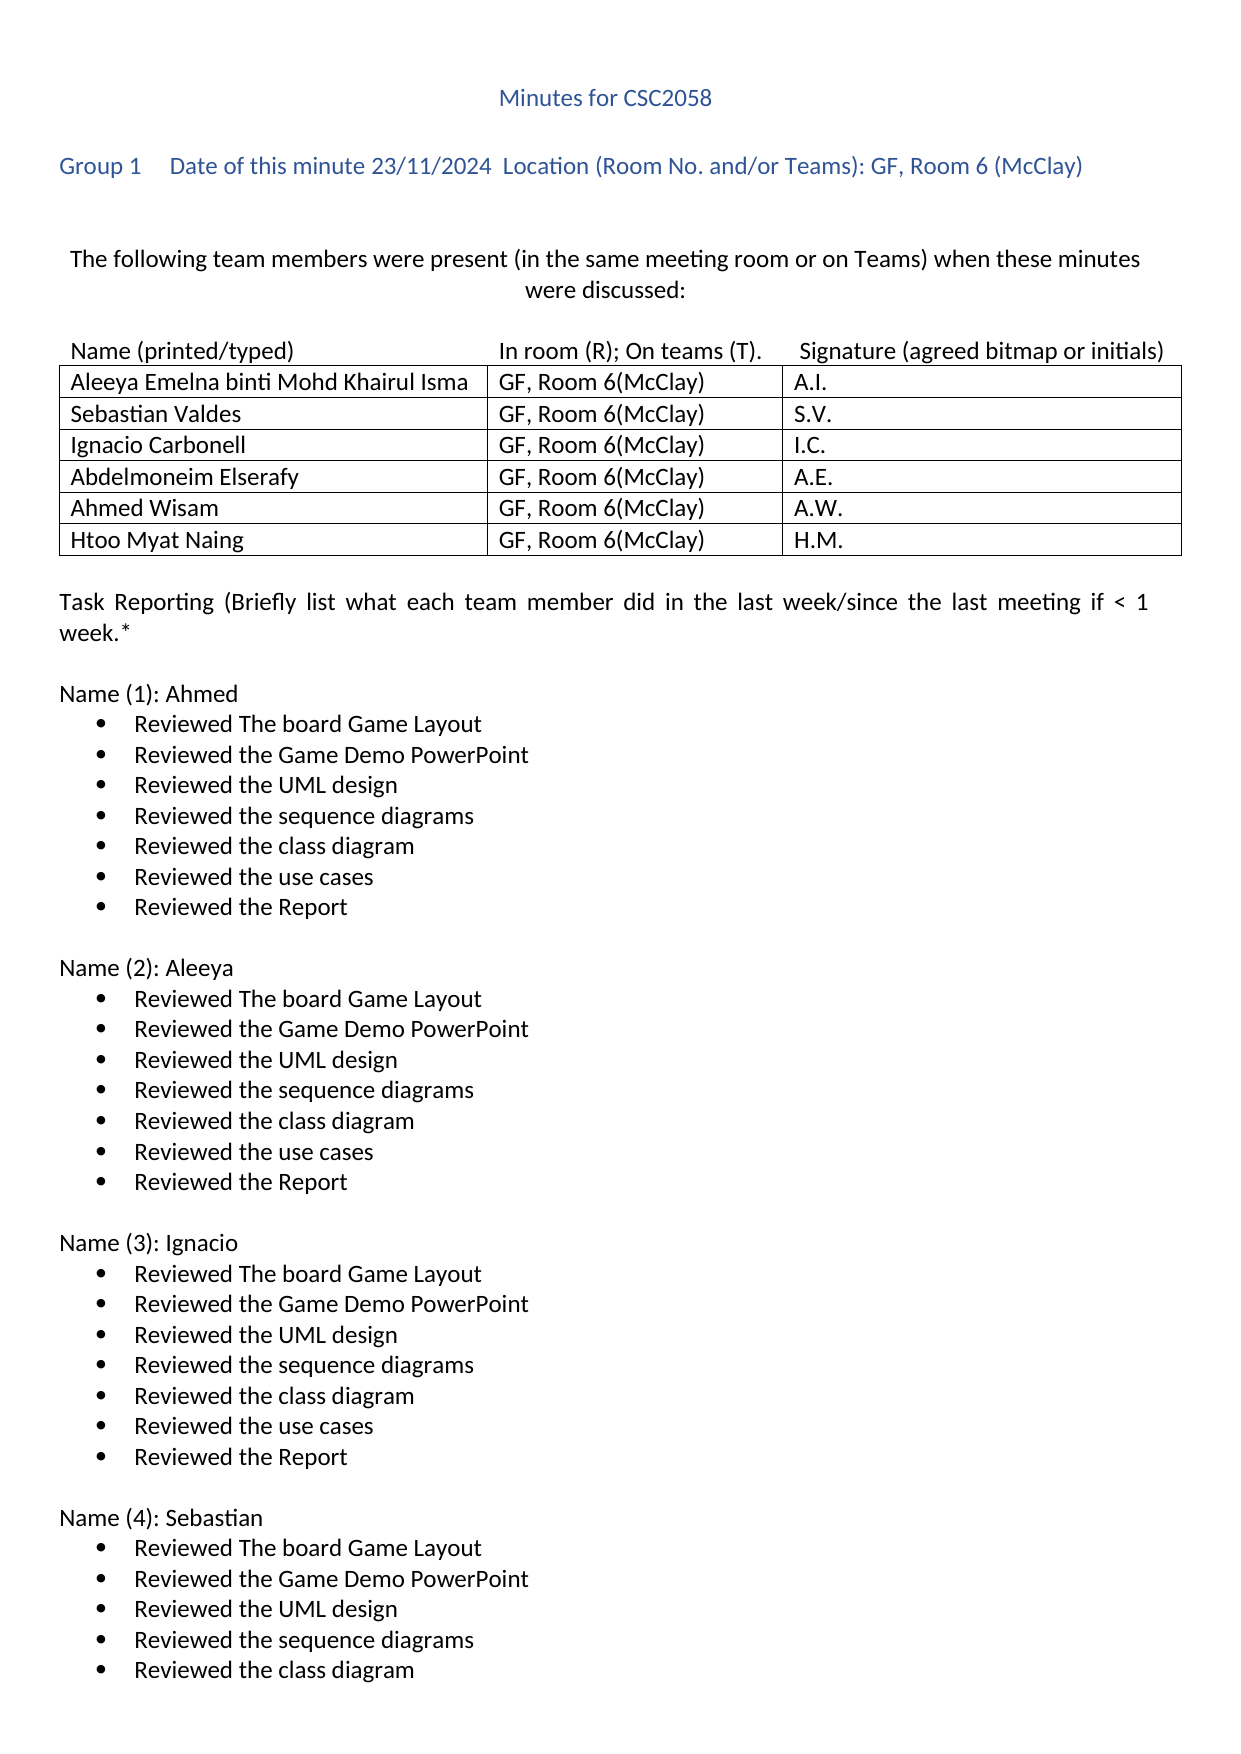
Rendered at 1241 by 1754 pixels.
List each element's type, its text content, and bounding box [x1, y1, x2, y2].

list Reviewed the class diagram [97, 1654, 1152, 1685]
text The following team members were present (in the same meeting room or on Teams) when these minutes were discussed: [59, 243, 1152, 304]
text Name (2): Aleeya [59, 952, 1152, 983]
list Reviewed the Report [97, 891, 1152, 922]
list Reviewed the Game Demo PowerPoint [97, 739, 1152, 769]
list Reviewed the use cases [97, 1136, 1152, 1166]
table_cell Aleeya Emelna binti Mohd Khairul Isma [60, 366, 487, 397]
text Task Reporting (Briefly list what each team member did in the last week/since the last meeting if < 1 week.* [59, 586, 1152, 647]
table_cell H.M. [783, 524, 1181, 555]
list Reviewed the Report [97, 1166, 1152, 1197]
list Reviewed the class diagram [97, 830, 1152, 861]
table_cell Ignacio Carbonell [60, 430, 487, 460]
list Reviewed the use cases [97, 1410, 1152, 1441]
list Reviewed The board Game Layout [97, 983, 1152, 1013]
table_cell S.V. [783, 398, 1181, 428]
list Reviewed the class diagram [97, 1105, 1152, 1136]
list Reviewed The board Game Layout [97, 708, 1152, 739]
table_cell GF, Room 6(McClay) [488, 524, 782, 555]
table_cell GF, Room 6(McClay) [488, 398, 782, 428]
table_cell Sebastian Valdes [60, 398, 487, 428]
table_cell GF, Room 6(McClay) [488, 430, 782, 460]
table_cell A.I. [783, 366, 1181, 397]
subtitle Group 1 Date of this minute 23/11/2024 Location (Room No. and/or Teams): GF, Room 6 (McClay) [59, 150, 1152, 180]
list Reviewed the Game Demo PowerPoint [97, 1288, 1152, 1319]
list Reviewed the sequence diagrams [97, 800, 1152, 830]
table_cell I.C. [783, 430, 1181, 460]
table_cell Abdelmoneim Elserafy [60, 461, 487, 492]
list Reviewed the class diagram [97, 1380, 1152, 1410]
list Reviewed the sequence diagrams [97, 1074, 1152, 1105]
table_cell Ahmed Wisam [60, 493, 487, 523]
text Name (4): Sebastian [59, 1502, 1152, 1532]
table_cell Htoo Myat Naing [60, 524, 487, 555]
list Reviewed the UML design [97, 1593, 1152, 1624]
list Reviewed the UML design [97, 769, 1152, 800]
table_cell A.E. [783, 461, 1181, 492]
list Reviewed the sequence diagrams [97, 1624, 1152, 1654]
text Name (3): Ignacio [59, 1227, 1152, 1258]
list Reviewed the Report [97, 1441, 1152, 1471]
table_cell GF, Room 6(McClay) [488, 493, 782, 523]
table_cell GF, Room 6(McClay) [488, 461, 782, 492]
subtitle Minutes for CSC2058 [59, 82, 1152, 112]
table_cell GF, Room 6(McClay) [488, 366, 782, 397]
list Reviewed the Game Demo PowerPoint [97, 1563, 1152, 1593]
list Reviewed The board Game Layout [97, 1532, 1152, 1563]
table_cell A.W. [783, 493, 1181, 523]
list Reviewed the UML design [97, 1044, 1152, 1074]
list Reviewed the UML design [97, 1319, 1152, 1349]
list Reviewed the Game Demo PowerPoint [97, 1013, 1152, 1044]
table_header Signature (agreed bitmap or initials) [783, 304, 1181, 365]
text Name (1): Ahmed [59, 678, 1152, 708]
table_header In room (R); On teams (T). [487, 304, 783, 365]
table_header Name (printed/typed) [59, 304, 487, 365]
list Reviewed the sequence diagrams [97, 1349, 1152, 1380]
list Reviewed the use cases [97, 861, 1152, 891]
list Reviewed The board Game Layout [97, 1258, 1152, 1288]
